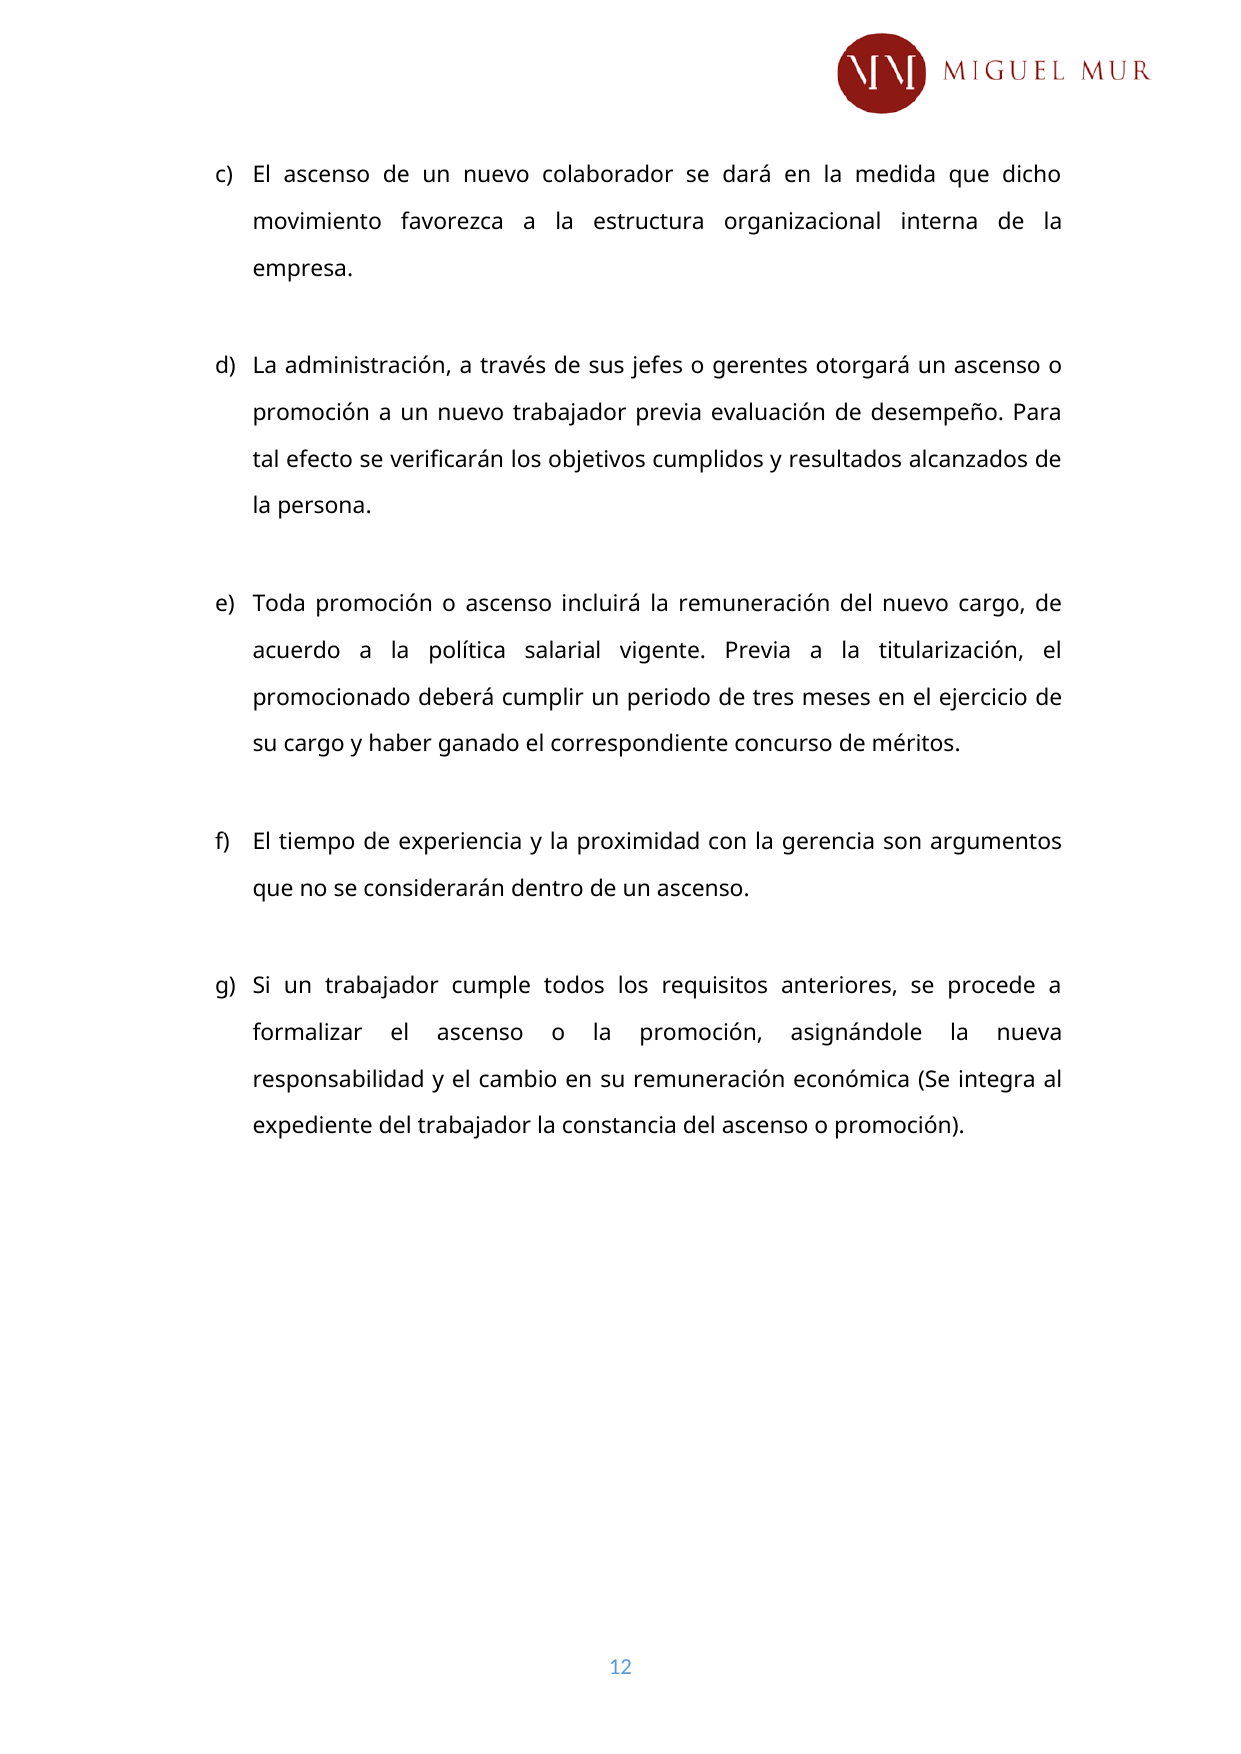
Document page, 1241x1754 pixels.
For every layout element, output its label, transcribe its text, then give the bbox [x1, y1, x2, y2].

list Si un trabajador cumple todos los requisitos anteriores, se procede a formalizar el ascenso o la promoción, asignándole la nueva responsabilidad y el cambio en su remuneración económica (Se integra al expediente del trabajador la constancia del ascenso o promoción). [215, 969, 1063, 1141]
list El tiempo de experiencia y la proximidad con la gerencia son argumentos que no se considerarán dentro de un ascenso. [215, 825, 1063, 903]
picture [837, 12, 1153, 135]
list La administración, a través de sus jefes o gerentes otorgará un ascenso o promoción a un nuevo trabajador previa evaluación de desempeño. Para tal efecto se verificarán los objetivos cumplidos y resultados alcanzados de la persona. [215, 349, 1063, 521]
list Toda promoción o ascenso incluirá la remuneración del nuevo cargo, de acuerdo a la política salarial vigente. Previa a la titularización, el promocionado deberá cumplir un periodo de tres meses en el ejercicio de su cargo y haber ganado el correspondiente concurso de méritos. [215, 587, 1063, 759]
list El ascenso de un nuevo colaborador se dará en la medida que dicho movimiento favorezca a la estructura organizacional interna de la empresa. [215, 158, 1063, 283]
